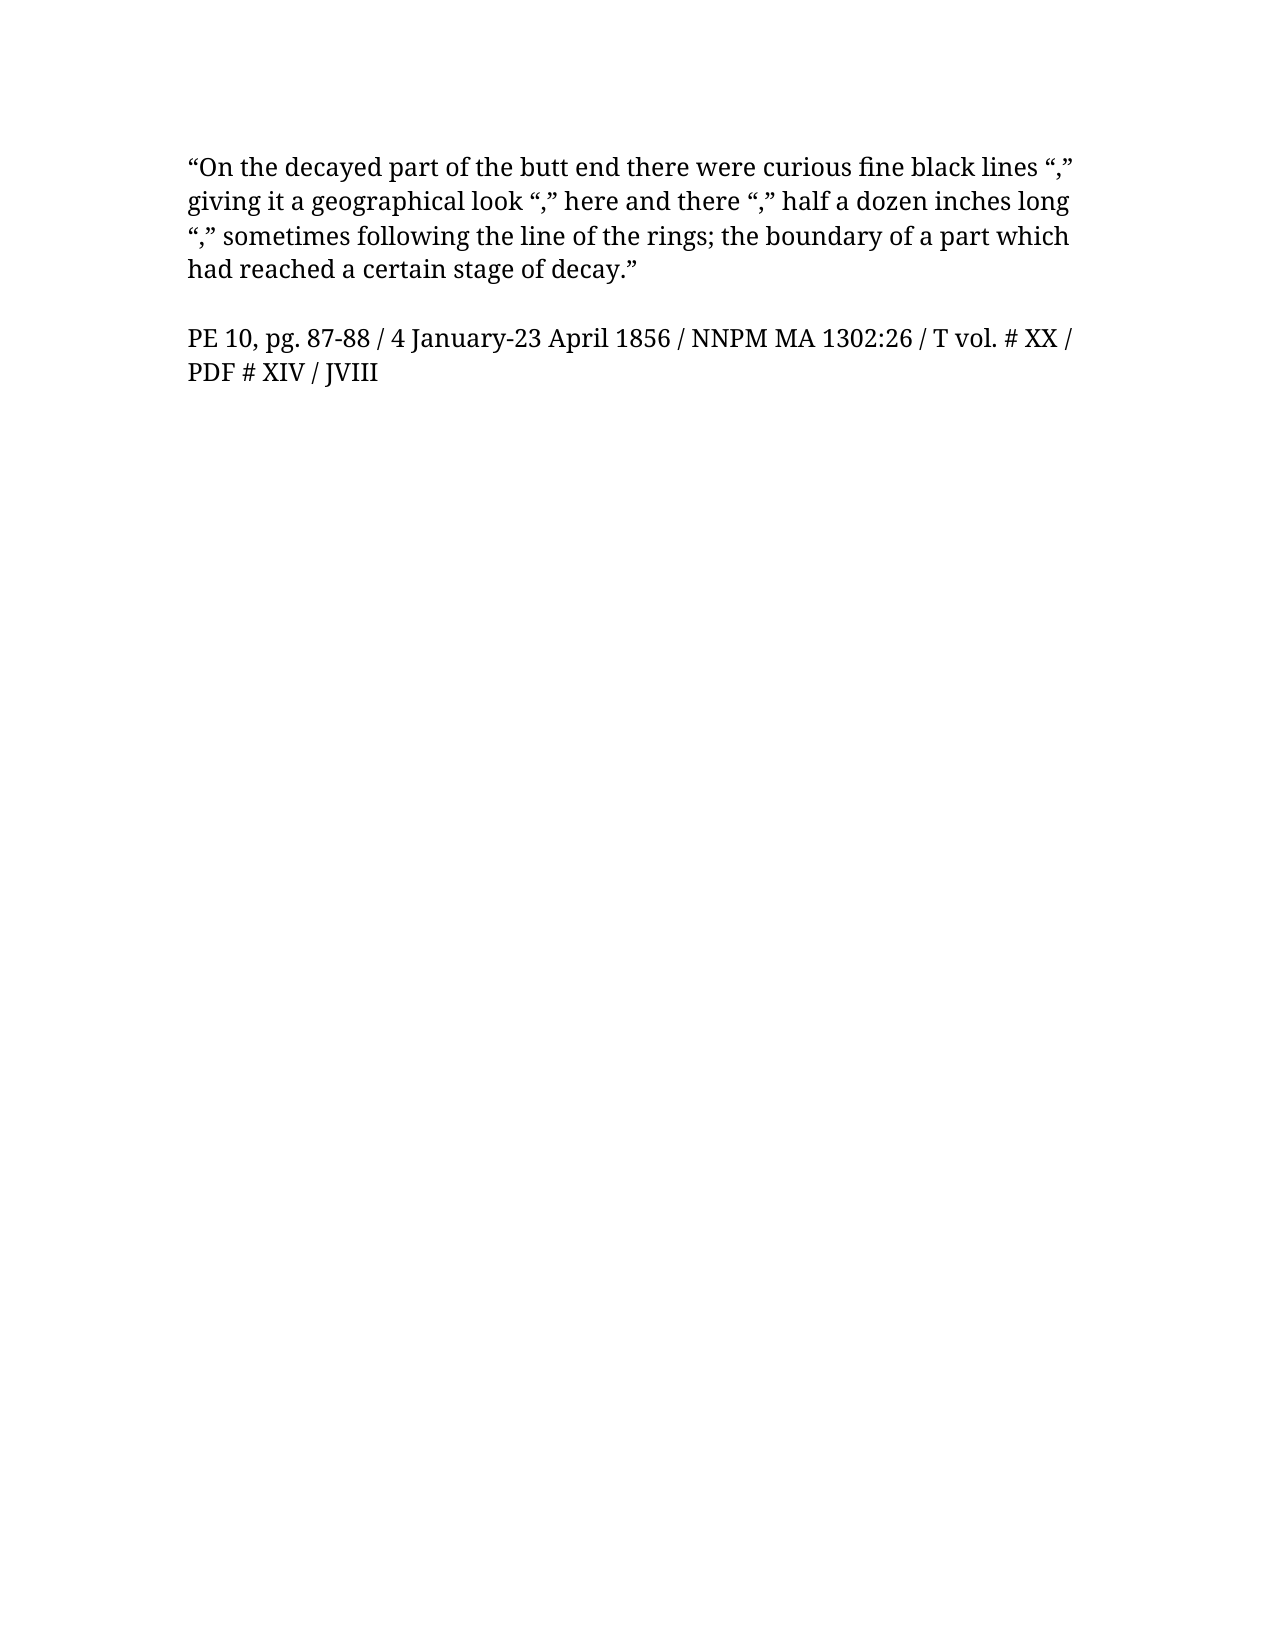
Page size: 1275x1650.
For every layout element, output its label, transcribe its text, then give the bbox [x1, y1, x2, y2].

text PE 10, pg. 87-88 / 4 January-23 April 1856 / NNPM MA 1302:26 / T vol. # XX / PDF # XIV / JVIII [187, 320, 1087, 388]
text “On the decayed part of the butt end there were curious fine black lines “,” giving it a geographical look “,” here and there “,” half a dozen inches long “,” sometimes following the line of the rings; the boundary of a part which had reached a certain stage of decay.” [187, 150, 1087, 286]
